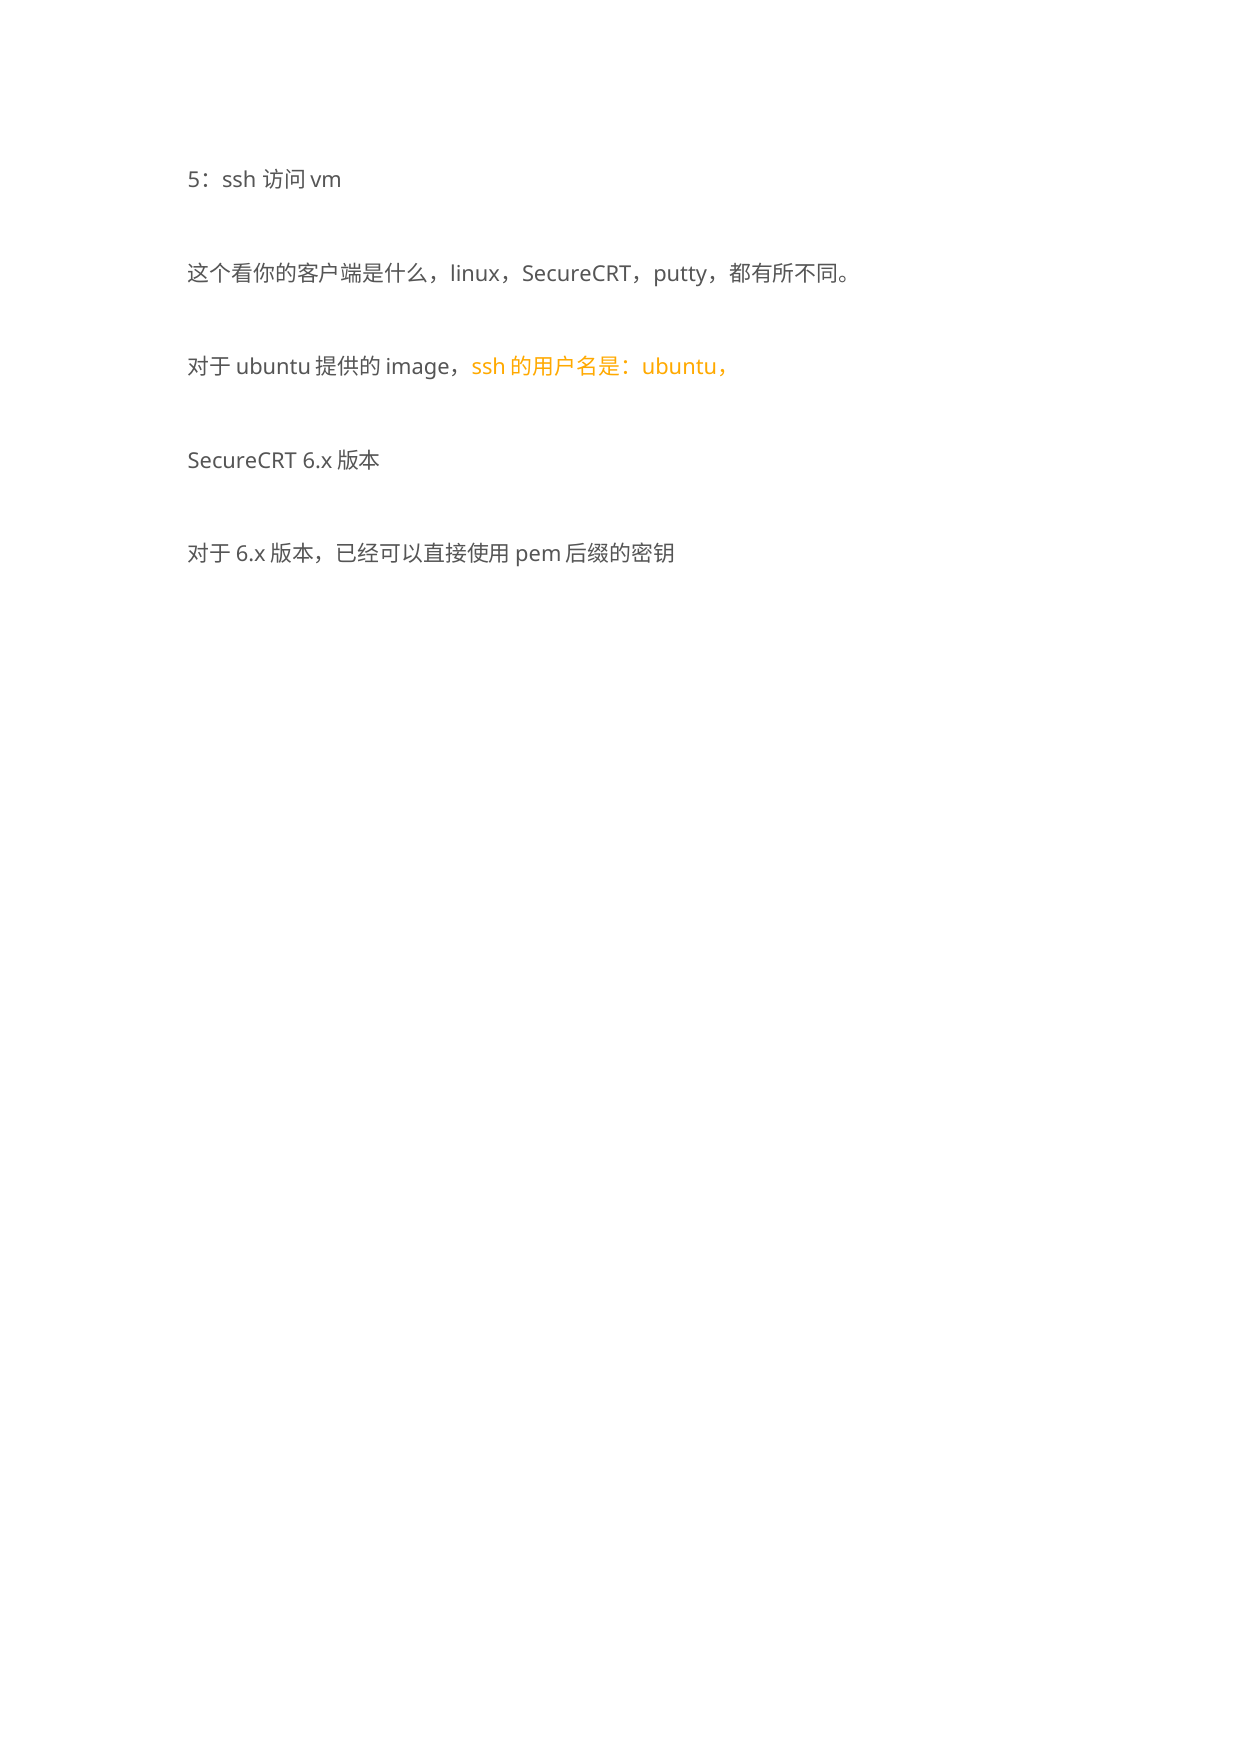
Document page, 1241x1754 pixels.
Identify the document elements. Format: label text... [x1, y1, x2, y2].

text SecureCRT 6.x版本 [187, 442, 1053, 475]
text 5：ssh 访问vm [187, 162, 1053, 194]
text 这个看你的客户端是什么，linux，SecureCRT，putty，都有所不同。 [187, 255, 1053, 288]
text 对于6.x版本，已经可以直接使用pem后缀的密钥 [187, 536, 1053, 568]
text 对于ubuntu提供的image，ssh的用户名是：ubuntu， [187, 349, 1053, 381]
